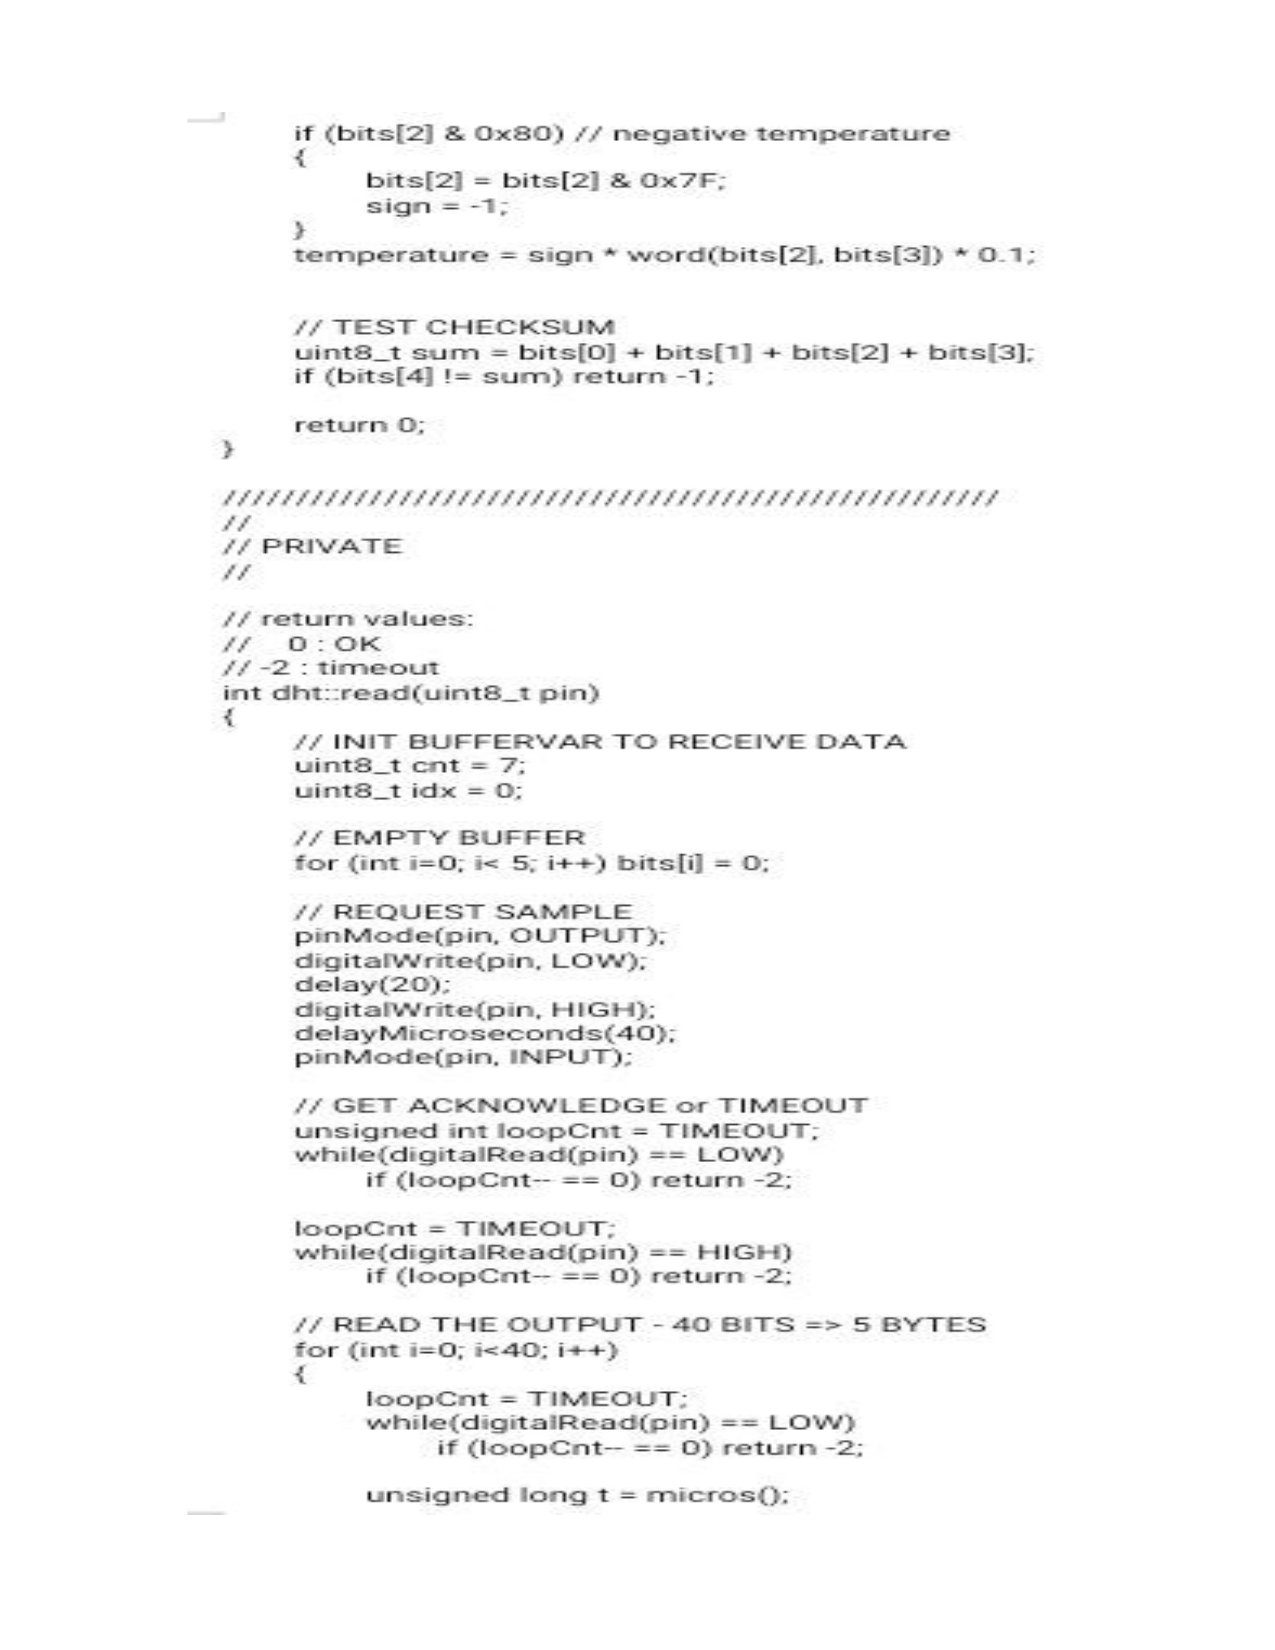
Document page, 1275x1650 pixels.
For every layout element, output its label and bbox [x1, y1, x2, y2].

picture [187, 112, 1126, 1515]
